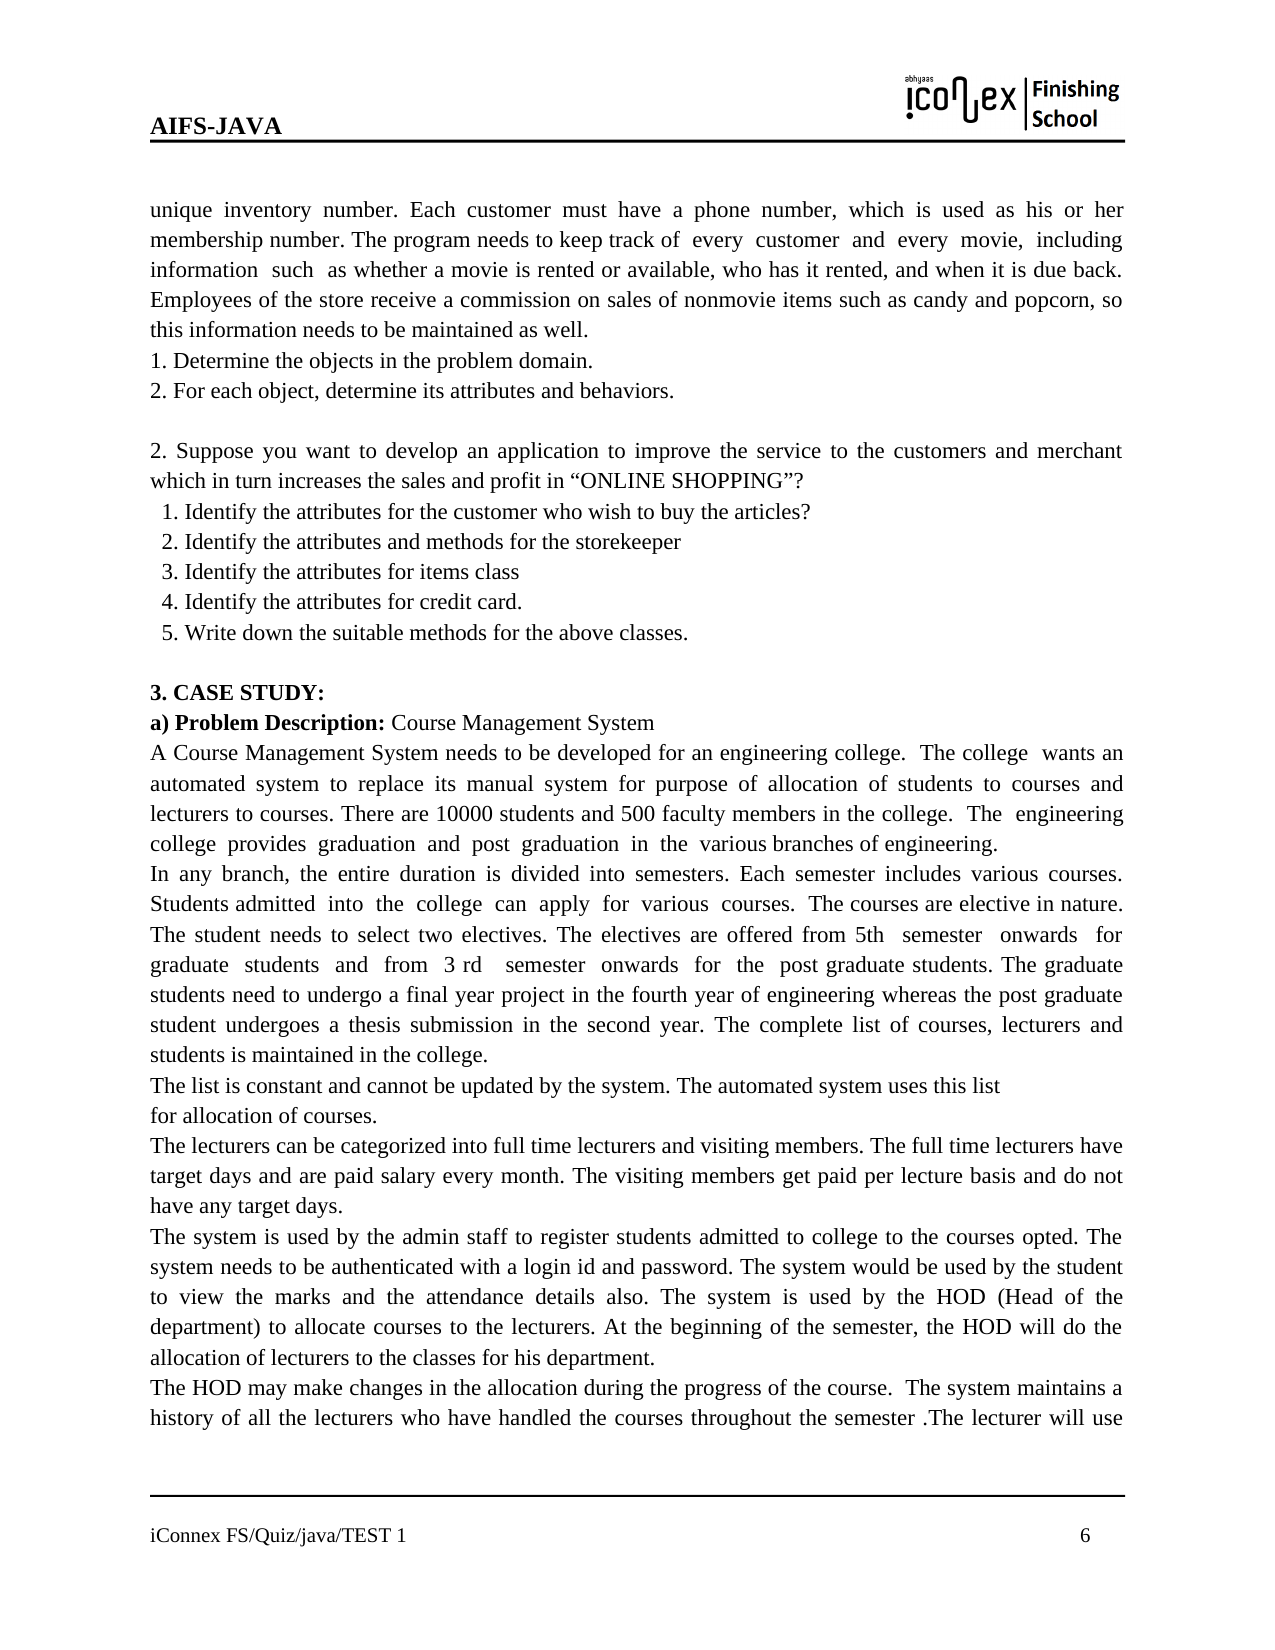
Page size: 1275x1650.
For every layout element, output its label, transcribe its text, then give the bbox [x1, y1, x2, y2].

text In any branch, the entire duration is divided into semesters. Each semester includes various courses. Students admitted into the college can apply for various courses. The courses are elective in nature. The student needs to select two electives. The electives are offered from 5th semester onwards for graduate students and from 3 rd semester onwards for the post graduate students. The graduate students need to undergo a final year project in the fourth year of engineering whereas the post graduate student undergoes a thesis submission in the second year. The complete list of courses, lecturers and students is maintained in the college. [150, 860, 1125, 1068]
text 2. Suppose you want to develop an application to improve the service to the customers and merchant which in turn increases the sales and profit in “ONLINE SHOPPING”? [150, 437, 1125, 494]
text 1. Identify the attributes for the customer who wish to buy the articles? [150, 498, 1125, 524]
text The system is used by the admin staff to register students admitted to college to the courses opted. The system needs to be authenticated with a login id and password. The system would be used by the student to view the marks and the attendance details also. The system is used by the HOD (Head of the department) to allocate courses to the lecturers. At the beginning of the semester, the HOD will do the allocation of lecturers to the classes for his department. [150, 1223, 1125, 1370]
text A Course Management System needs to be developed for an engineering college. The college wants an automated system to replace its manual system for purpose of allocation of students to courses and lecturers to courses. There are 10000 students and 500 faculty members in the college. The engineering college provides graduation and post graduation in the various branches of engineering. [150, 739, 1125, 856]
text 2. For each object, determine its attributes and behaviors. [150, 377, 1125, 403]
text 3. CASE STUDY: [150, 679, 1125, 705]
text a) Problem Description: Course Management System [150, 709, 1125, 736]
text 5. Write down the suitable methods for the above classes. [150, 618, 1125, 645]
text for allocation of courses. [150, 1102, 1125, 1128]
text 1. Determine the objects in the problem domain. [150, 347, 1125, 373]
text 3. Identify the attributes for items class [150, 558, 1125, 584]
picture [904, 75, 1125, 135]
text 2. Identify the attributes and methods for the storekeeper [150, 528, 1125, 554]
text 4. Identify the attributes for credit card. [150, 588, 1125, 615]
text The list is constant and cannot be updated by the system. The automated system uses this list [150, 1072, 1125, 1098]
text The lecturers can be categorized into full time lecturers and visiting members. The full time lecturers have target days and are paid salary every month. The visiting members get paid per lecture basis and do not have any target days. [150, 1132, 1125, 1219]
